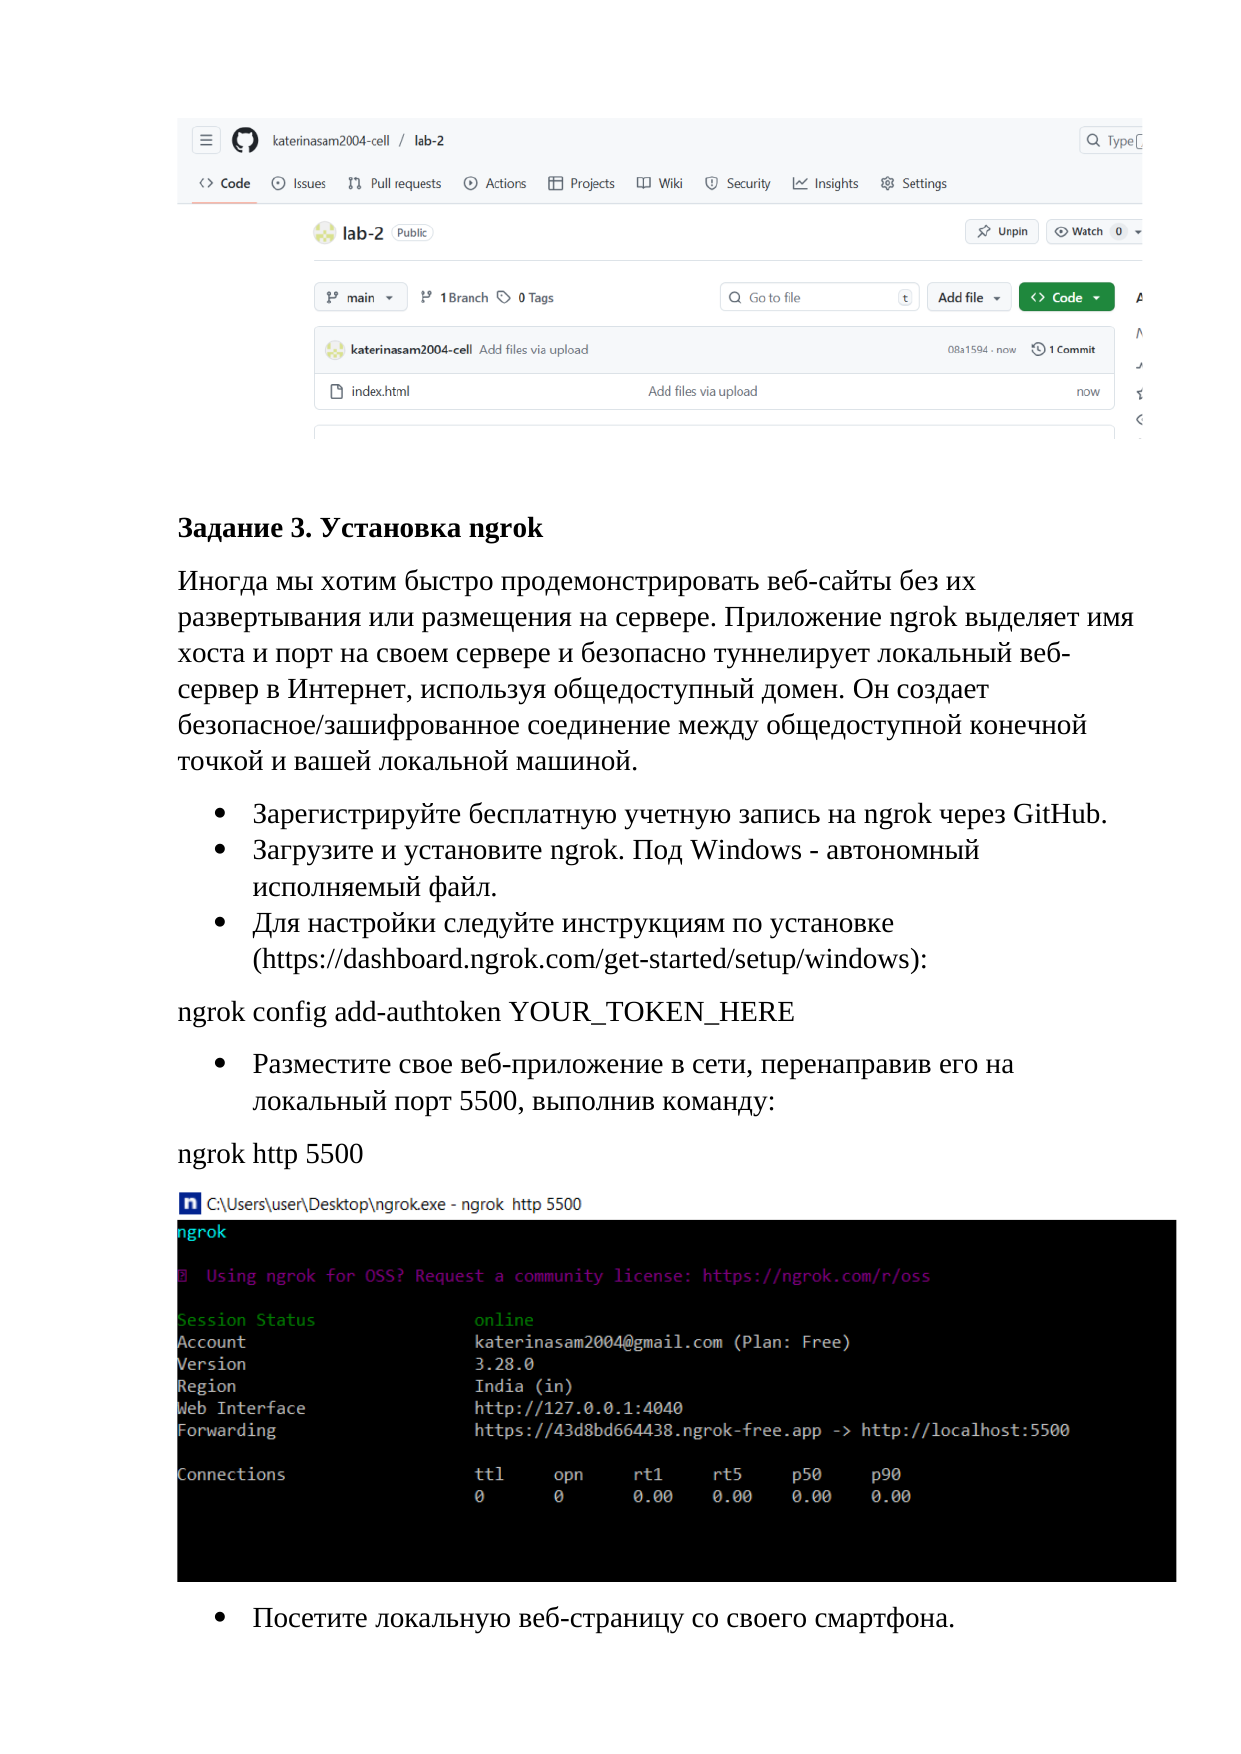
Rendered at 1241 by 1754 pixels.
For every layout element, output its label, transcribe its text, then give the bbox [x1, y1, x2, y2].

list Разместите свое веб-приложение в сети, перенаправив его на локальный порт 5500, выполнив команду: [215, 1047, 1152, 1116]
list Посетите локальную веб-страницу со своего смартфона. [215, 1601, 1152, 1634]
list Загрузите и установите ngrok. Под Windows - автономный исполняемый файл. [215, 832, 1152, 902]
list Для настройки следуйте инструкциям по установке (https://dashboard.ngrok.com/get-started/setup/windows): [215, 905, 1152, 974]
text Задание 3. Установка ngrok [177, 510, 1152, 543]
text ngrok config add-authtoken YOUR_TOKEN_HERE [177, 994, 1152, 1027]
text Иногда мы хотим быстро продемонстрировать веб-сайты без их развертывания или размещения на сервере. Приложение ngrok выделяет имя хоста и порт на своем сервере и безопасно туннелирует локальный веб-сервер в Интернет, используя общедоступный домен. Он создает безопасное/зашифрованное соединение между общедоступной конечной точкой и вашей локальной машиной. [177, 563, 1152, 777]
picture [177, 1188, 1177, 1582]
picture [177, 118, 1143, 439]
text ngrok http 5500 [177, 1136, 1152, 1169]
list Зарегистрируйте бесплатную учетную запись на ngrok через GitHub. [215, 796, 1152, 830]
